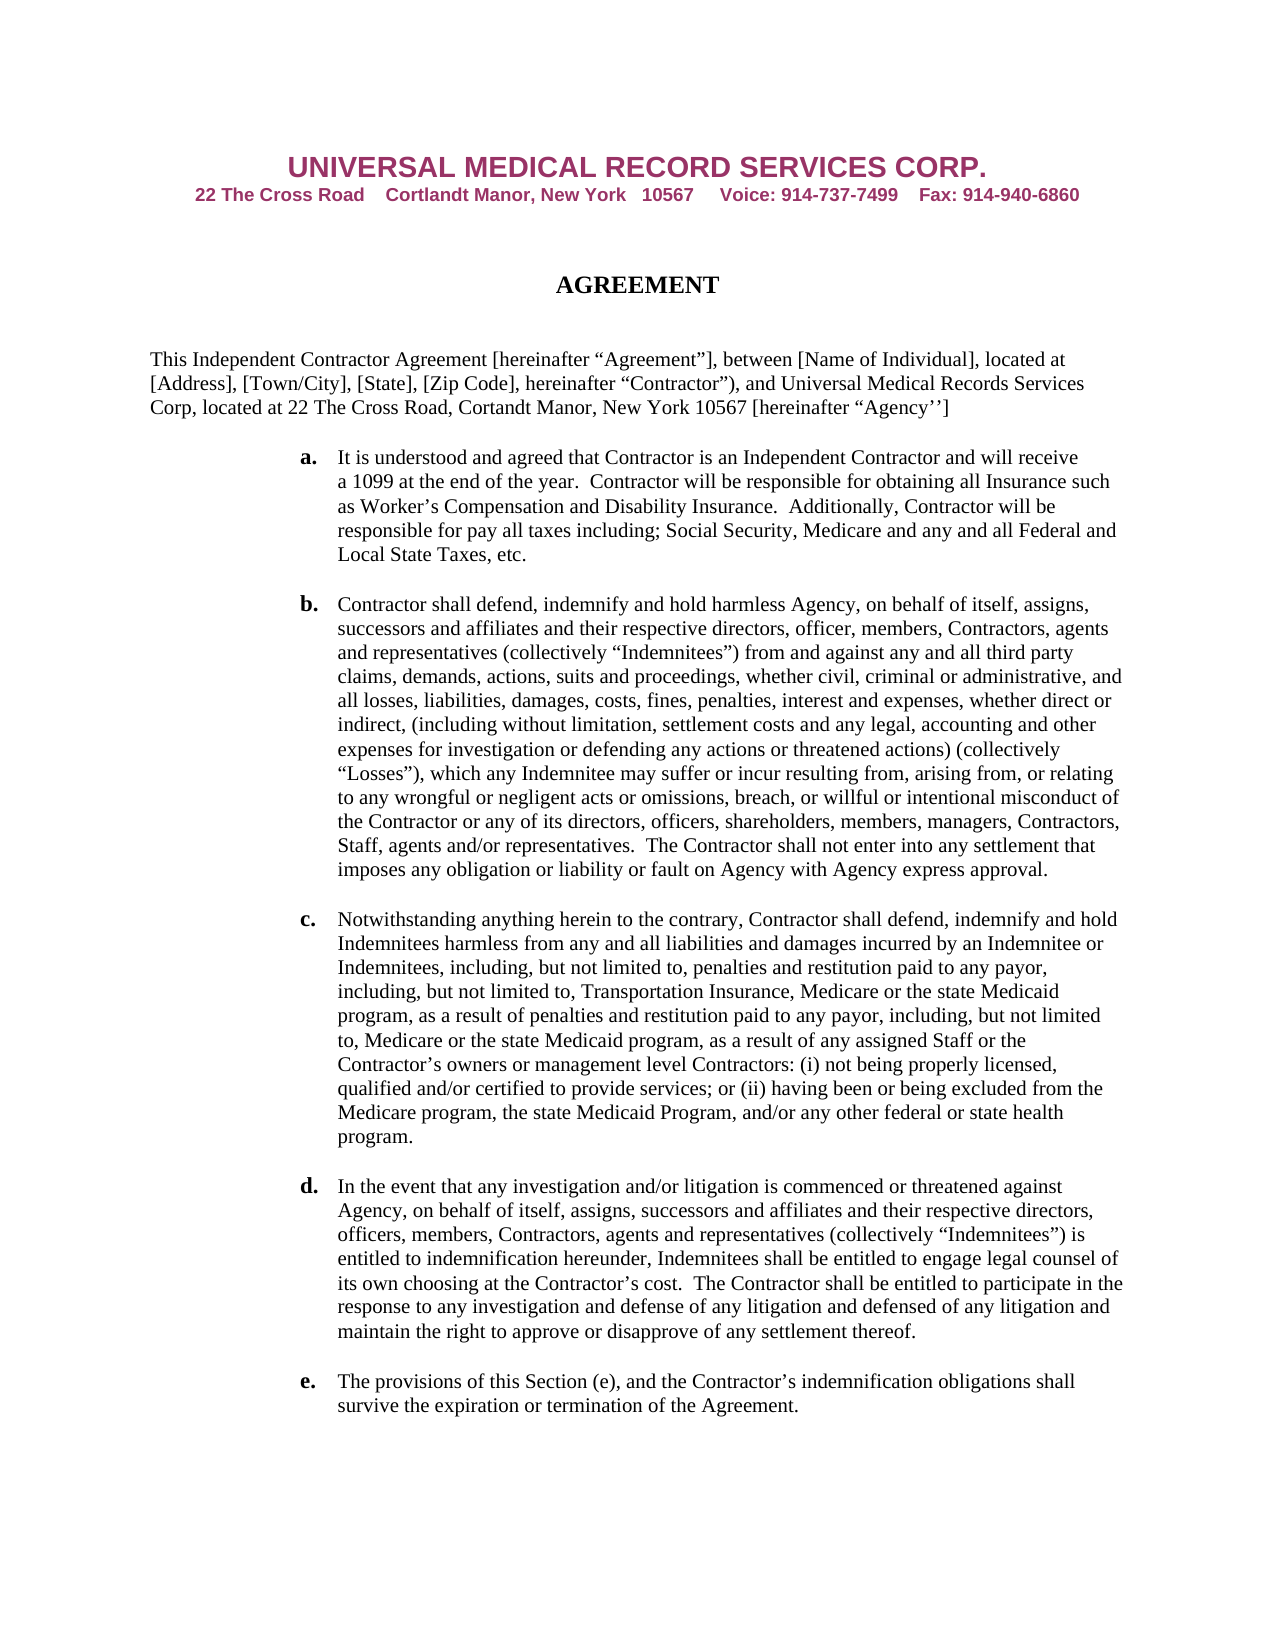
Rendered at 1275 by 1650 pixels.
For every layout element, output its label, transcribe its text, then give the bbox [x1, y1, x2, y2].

list It is understood and agreed that Contractor is an Independent Contractor and will receive [300, 443, 1125, 469]
text This Independent Contractor Agreement [hereinafter “Agreement”], between [Name of Individual], located at [Address], [Town/City], [State], [Zip Code], hereinafter “Contractor”), and Universal Medical Records Services Corp, located at 22 The Cross Road, Cortandt Manor, New York 10567 [hereinafter “Agency’’] [150, 347, 1125, 419]
list Contractor shall defend, indemnify and hold harmless Agency, on behalf of itself, assigns, successors and affiliates and their respective directors, officer, members, Contractors, agents and representatives (collectively “Indemnitees”) from and against any and all third party claims, demands, actions, suits and proceedings, whether civil, criminal or administrative, and all losses, liabilities, damages, costs, fines, penalties, interest and expenses, whether direct or indirect, (including without limitation, settlement costs and any legal, accounting and other expenses for investigation or defending any actions or threatened actions) (collectively “Losses”), which any Indemnitee may suffer or incur resulting from, arising from, or relating to any wrongful or negligent acts or omissions, breach, or willful or intentional misconduct of the Contractor or any of its directors, officers, shareholders, members, managers, Contractors, Staff, agents and/or representatives. The Contractor shall not enter into any settlement that imposes any obligation or liability or fault on Agency with Agency express approval. [300, 590, 1125, 881]
text AGREEMENT [150, 270, 1125, 299]
list The provisions of this Section (e), and the Contractor’s indemnification obligations shall survive the expiration or termination of the Agreement. [300, 1367, 1125, 1417]
list In the event that any investigation and/or litigation is commenced or threatened against Agency, on behalf of itself, assigns, successors and affiliates and their respective directors, officers, members, Contractors, agents and representatives (collectively “Indemnitees”) is entitled to indemnification hereunder, Indemnitees shall be entitled to engage legal counsel of its own choosing at the Contractor’s cost. The Contractor shall be entitled to participate in the response to any investigation and defense of any litigation and defensed of any litigation and maintain the right to approve or disapprove of any settlement thereof. [300, 1172, 1125, 1343]
list Notwithstanding anything herein to the contrary, Contractor shall defend, indemnify and hold Indemnitees harmless from any and all liabilities and damages incurred by an Indemnitee or Indemnitees, including, but not limited to, penalties and restitution paid to any payor, including, but not limited to, Transportation Insurance, Medicare or the state Medicaid program, as a result of penalties and restitution paid to any payor, including, but not limited to, Medicare or the state Medicaid program, as a result of any assigned Staff or the Contractor’s owners or management level Contractors: (i) not being properly licensed, qualified and/or certified to provide services; or (ii) having been or being excluded from the Medicare program, the state Medicaid Program, and/or any other federal or state health program. [300, 905, 1125, 1148]
text a 1099 at the end of the year. Contractor will be responsible for obtaining all Insurance such as Worker’s Compensation and Disability Insurance. Additionally, Contractor will be responsible for pay all taxes including; Social Security, Medicare and any and all Federal and Local State Taxes, etc. [337, 469, 1125, 566]
